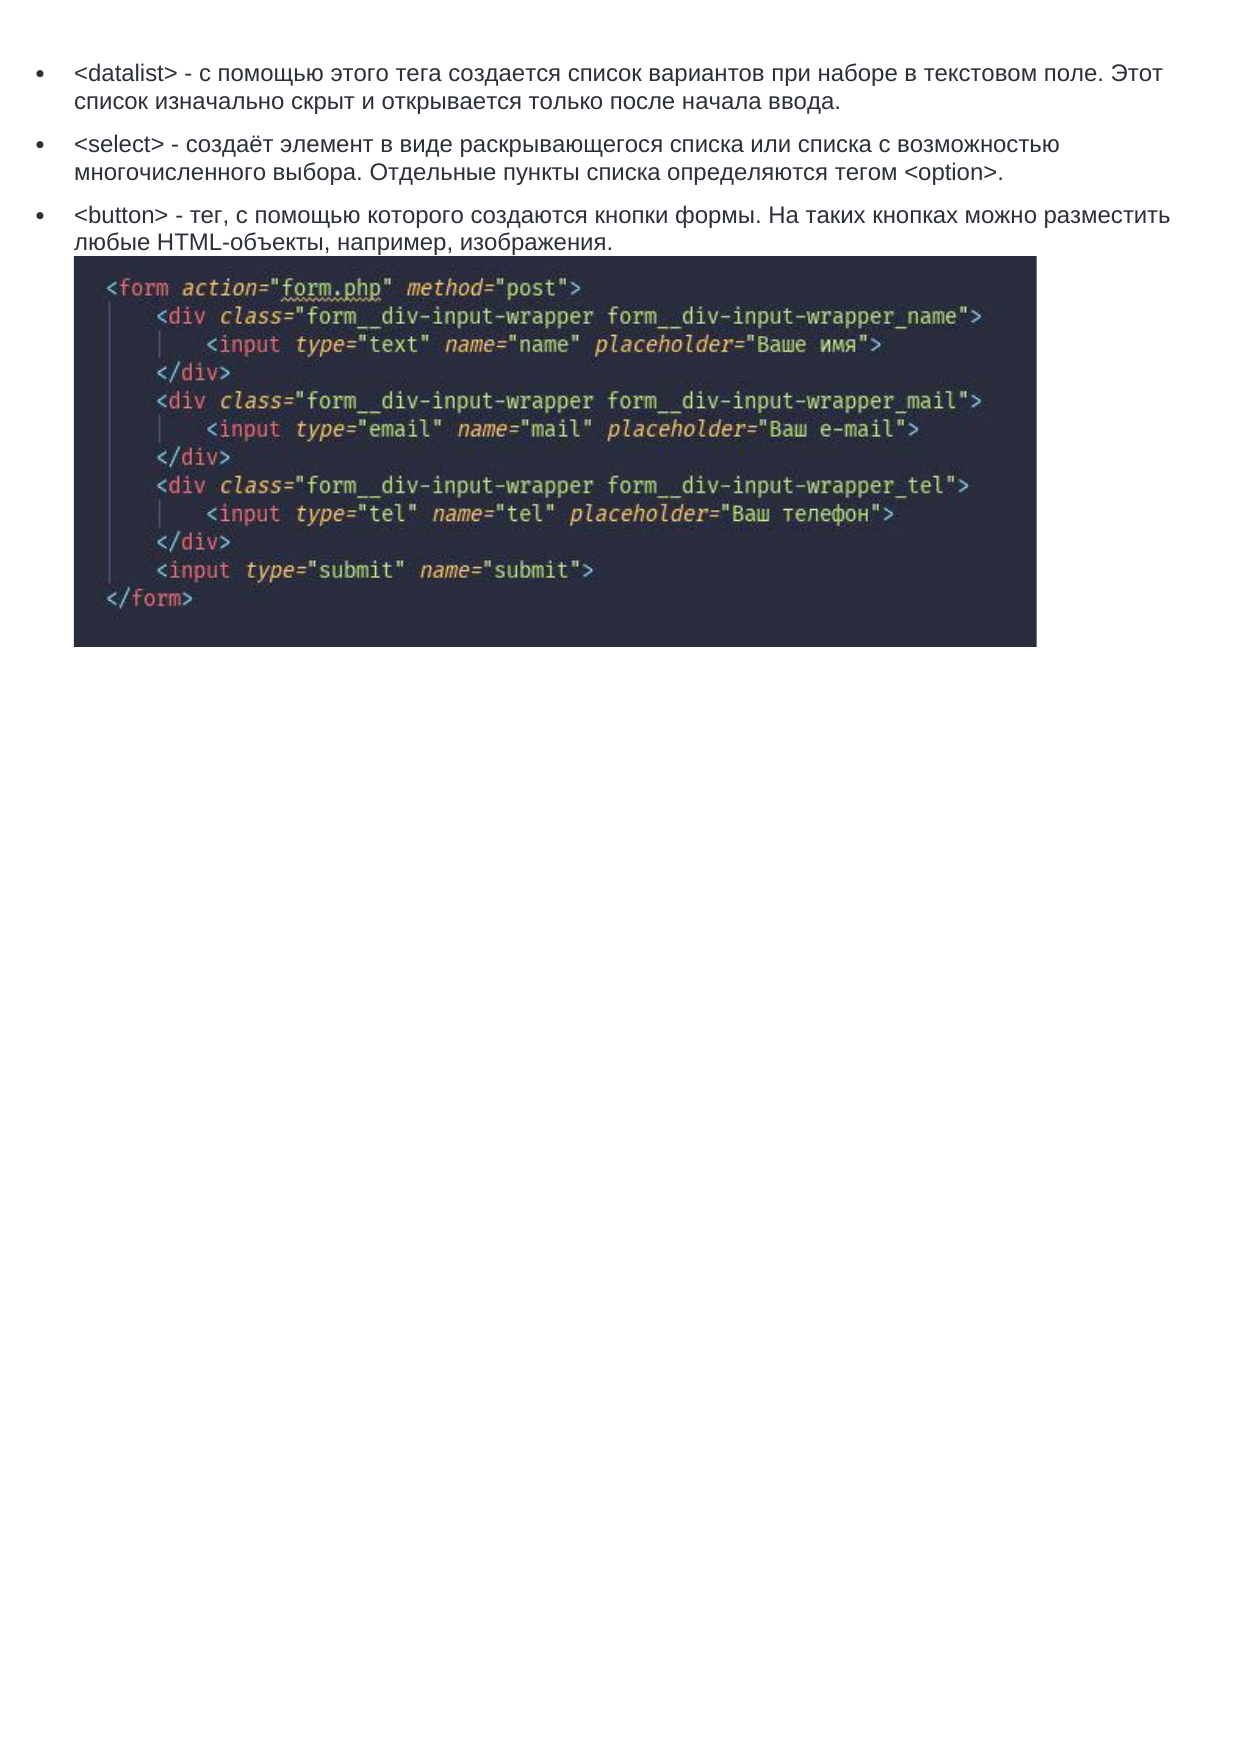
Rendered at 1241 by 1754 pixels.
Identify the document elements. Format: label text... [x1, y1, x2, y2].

picture [73, 256, 1037, 647]
list <select> - создаёт элемент в виде раскрывающегося списка или списка с возможностью многочисленного выбора. Отдельные пункты списка определяются тегом <option>. [36, 130, 1181, 185]
list <datalist> - с помощью этого тега создается список вариантов при наборе в текстовом поле. Этот список изначально скрыт и открывается только после начала ввода. [36, 59, 1181, 114]
list <button> - тег, с помощью которого создаются кнопки формы. На таких кнопках можно разместить любые HTML-объекты, например, изображения. [36, 201, 1181, 256]
